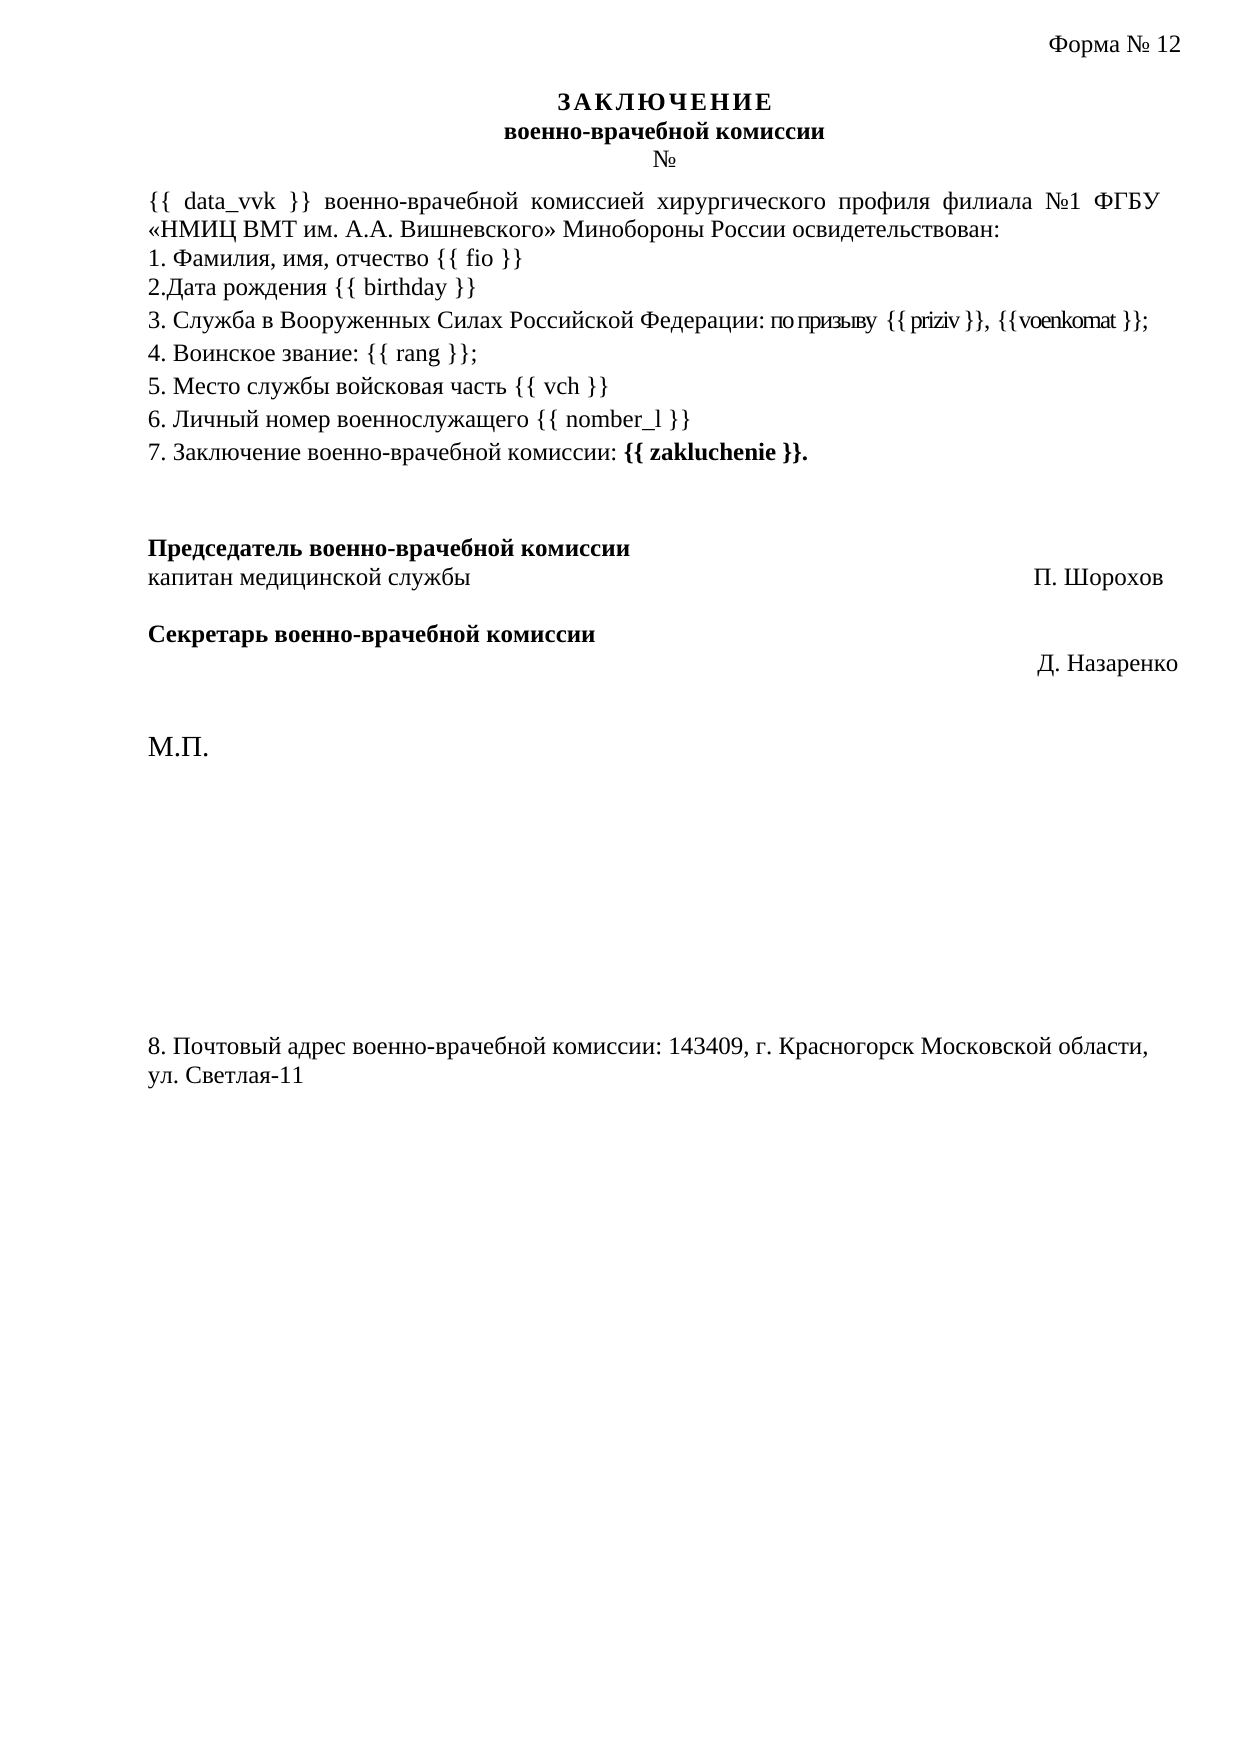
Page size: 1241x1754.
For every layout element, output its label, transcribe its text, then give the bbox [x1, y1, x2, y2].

text 2.Дата рождения {{ birthday }} [148, 272, 1181, 301]
text 5. Место службы войсковая часть {{ vch }} [148, 371, 1181, 400]
text 8. Почтовый адрес военно-врачебной комиссии: 143409, г. Красногорск Московской области, ул. Светлая-11 [148, 1031, 1181, 1089]
text 1. Фамилия, имя, отчество {{ fio }} [148, 243, 1181, 272]
text М.П. [148, 729, 1181, 763]
text {{ data_vvk }} военно-врачебной комиссией хирургического профиля филиала №1 ФГБУ «НМИЦ ВМТ им. А.А. Вишневского» Минобороны России освидетельствован: [148, 186, 1161, 243]
text Председатель военно-врачебной комиссии [148, 533, 1181, 562]
text 4. Воинское звание: {{ rang }}; [148, 338, 1181, 367]
text ЗАКЛЮЧЕНИЕ [148, 87, 1181, 116]
text военно-врачебной комиссии [148, 116, 1181, 144]
text 6. Личный номер военнослужащего {{ nomber_l }} [148, 404, 1181, 433]
text Д. Назаренко [0, 648, 1181, 677]
text Секретарь военно-врачебной комиссии [148, 619, 1181, 648]
text № [148, 144, 1181, 173]
text Форма № 12 [29, 29, 1181, 58]
text 3. Служба в Вооруженных Силах Российской Федерации: по призыву {{ priziv }}, {{voenkomat }}; [148, 305, 1181, 334]
text капитан медицинской службы П. Шорохов [148, 562, 1181, 591]
text 7. Заключение военно-врачебной комиссии: {{ zakluchenie }}. [148, 437, 1181, 466]
